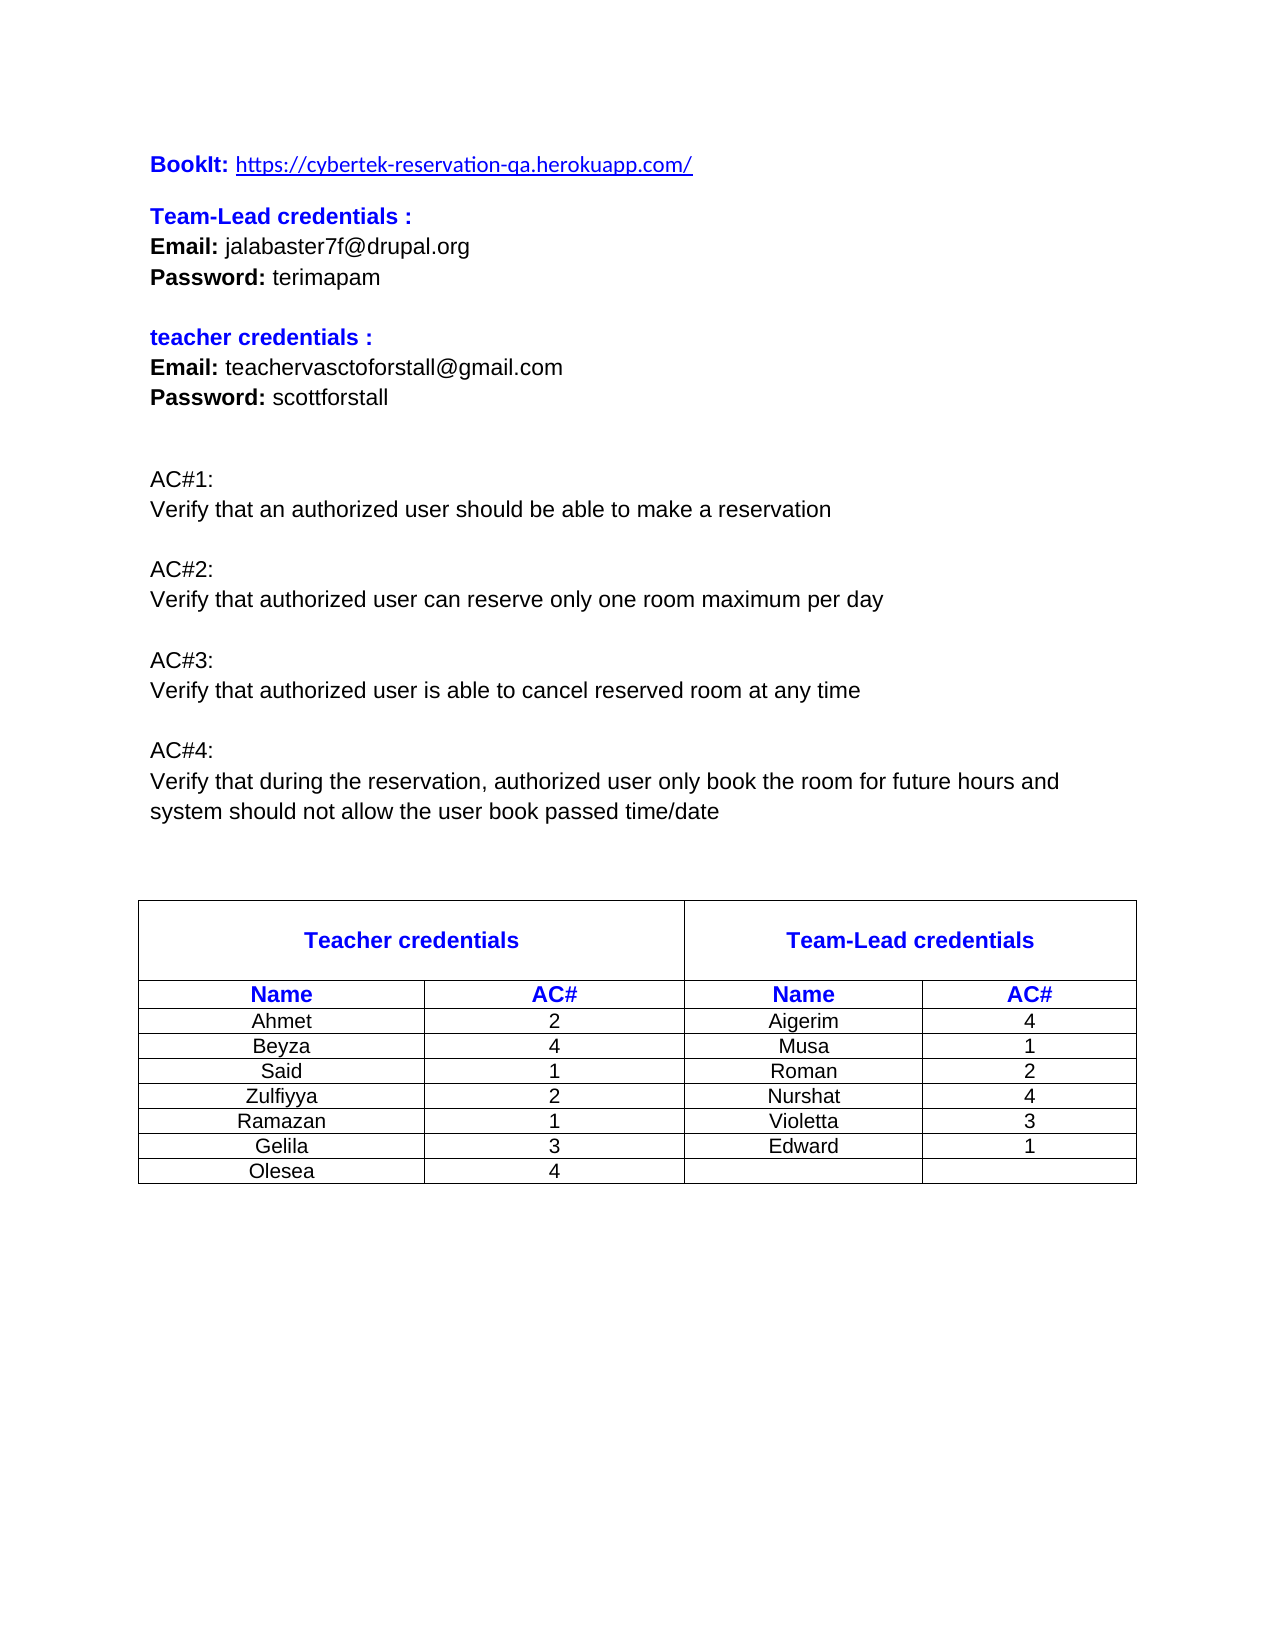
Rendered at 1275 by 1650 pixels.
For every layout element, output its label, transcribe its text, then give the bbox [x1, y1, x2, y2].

table_cell 1 [425, 1059, 684, 1082]
table_cell 4 [425, 1034, 684, 1057]
table_cell Ramazan [139, 1109, 424, 1132]
table_cell Beyza [139, 1034, 424, 1057]
table_cell Zulfiyya [139, 1084, 424, 1107]
table_cell Said [139, 1059, 424, 1082]
table_cell Violetta [685, 1109, 922, 1132]
table_cell [685, 1159, 922, 1182]
table_cell 2 [923, 1059, 1136, 1082]
table_cell 1 [425, 1109, 684, 1132]
table_cell Name [139, 981, 424, 1007]
table_header Team-Lead credentials [685, 901, 1136, 980]
text Verify that an authorized user should be able to make a reservation [150, 496, 1125, 522]
table_cell Aigerim [685, 1009, 922, 1032]
text AC#1: [150, 466, 1125, 492]
table_cell Olesea [139, 1159, 424, 1182]
table_cell AC# [923, 981, 1136, 1007]
table_cell [923, 1159, 1136, 1182]
text BookIt: https://cybertek-reservation-qa.herokuapp.com/ [150, 150, 1125, 178]
table_cell Edward [685, 1134, 922, 1157]
table_cell Ahmet [139, 1009, 424, 1032]
table_cell 4 [923, 1009, 1136, 1032]
table_cell 4 [425, 1159, 684, 1182]
table_cell 3 [923, 1109, 1136, 1132]
text Verify that authorized user is able to cancel reserved room at any time [150, 677, 1125, 703]
table_cell 2 [425, 1009, 684, 1032]
text Verify that authorized user can reserve only one room maximum per day [150, 586, 1125, 613]
text AC#3: [150, 647, 1125, 673]
table_cell 2 [425, 1084, 684, 1107]
table_cell Roman [685, 1059, 922, 1082]
text Team-Lead credentials : Email: jalabaster7f@drupal.org Password: terimapam teacher credentials : Email: teachervasctoforstall@gmail.com Password: scottforstall [150, 203, 1125, 411]
table_cell 1 [923, 1034, 1136, 1057]
table_cell Musa [685, 1034, 922, 1057]
table_cell 4 [923, 1084, 1136, 1107]
table_cell 3 [425, 1134, 684, 1157]
table_cell 1 [923, 1134, 1136, 1157]
table_cell Gelila [139, 1134, 424, 1157]
table_cell Nurshat [685, 1084, 922, 1107]
table_header Teacher credentials [139, 901, 684, 980]
text Verify that during the reservation, authorized user only book the room for future hours and system should not allow the user book passed time/date [150, 768, 1125, 824]
text AC#2: [150, 556, 1125, 582]
table_cell AC# [425, 981, 684, 1007]
text AC#4: [150, 737, 1125, 764]
table_cell Name [685, 981, 922, 1007]
